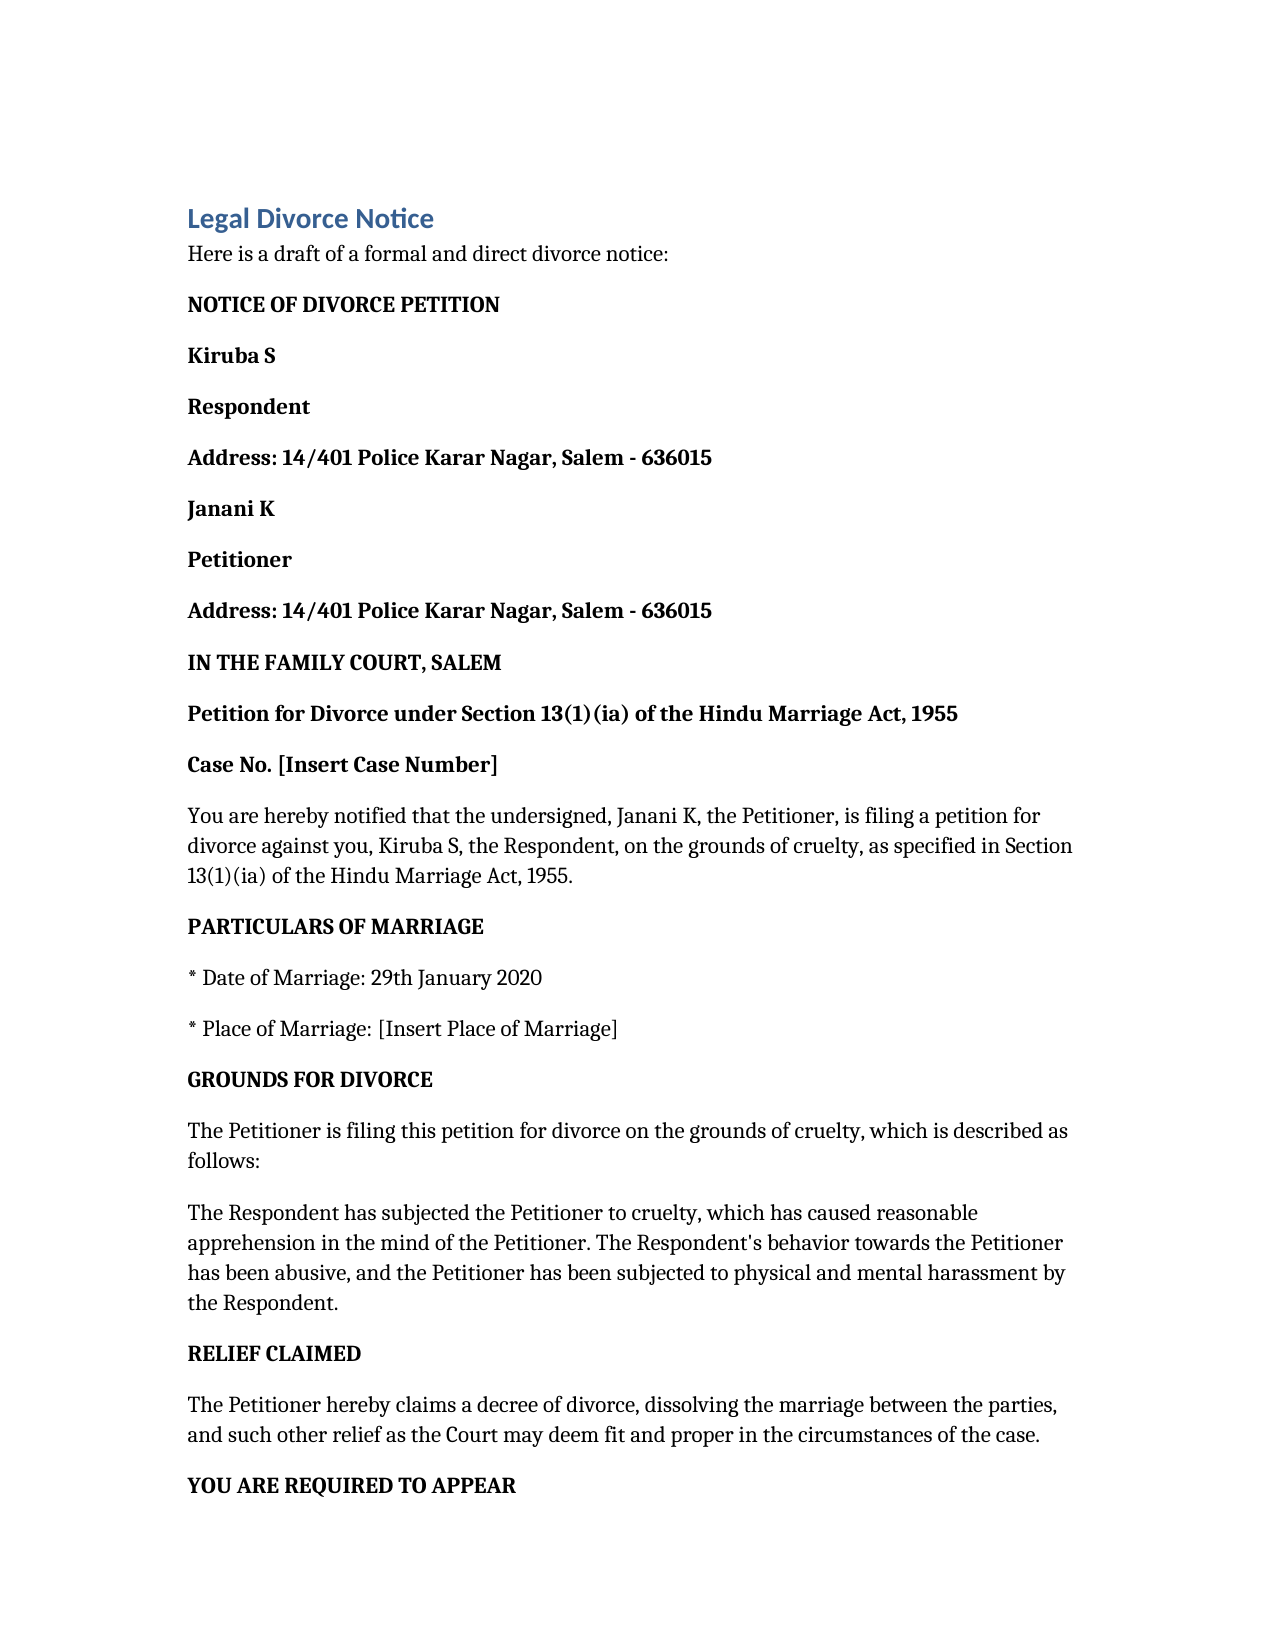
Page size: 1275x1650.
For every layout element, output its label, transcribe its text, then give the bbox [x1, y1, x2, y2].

text Janani K [187, 496, 1087, 522]
subtitle Legal Divorce Notice [187, 200, 1087, 236]
text Address: 14/401 Police Karar Nagar, Salem - 636015 [187, 598, 1087, 624]
text Kiruba S [187, 343, 1087, 369]
text YOU ARE REQUIRED TO APPEAR [187, 1473, 1087, 1499]
text RELIEF CLAIMED [187, 1341, 1087, 1367]
text PARTICULARS OF MARRIAGE [187, 914, 1087, 940]
text Respondent [187, 394, 1087, 420]
text NOTICE OF DIVORCE PETITION [187, 292, 1087, 318]
text You are hereby notified that the undersigned, Janani K, the Petitioner, is filing a petition for divorce against you, Kiruba S, the Respondent, on the grounds of cruelty, as specified in Section 13(1)(ia) of the Hindu Marriage Act, 1955. [187, 802, 1087, 889]
text The Petitioner is filing this petition for divorce on the grounds of cruelty, which is described as follows: [187, 1118, 1087, 1174]
text * Place of Marriage: [Insert Place of Marriage] [187, 1016, 1087, 1042]
text GROUNDS FOR DIVORCE [187, 1067, 1087, 1093]
text Case No. [Insert Case Number] [187, 751, 1087, 778]
text The Petitioner hereby claims a decree of divorce, dissolving the marriage between the parties, and such other relief as the Court may deem fit and proper in the circumstances of the case. [187, 1392, 1087, 1448]
text Address: 14/401 Police Karar Nagar, Salem - 636015 [187, 445, 1087, 471]
text Petitioner [187, 547, 1087, 573]
text Petition for Divorce under Section 13(1)(ia) of the Hindu Marriage Act, 1955 [187, 700, 1087, 727]
text Here is a draft of a formal and direct divorce notice: [187, 241, 1087, 267]
text IN THE FAMILY COURT, SALEM [187, 649, 1087, 676]
text * Date of Marriage: 29th January 2020 [187, 965, 1087, 991]
text The Respondent has subjected the Petitioner to cruelty, which has caused reasonable apprehension in the mind of the Petitioner. The Respondent's behavior towards the Petitioner has been abusive, and the Petitioner has been subjected to physical and mental harassment by the Respondent. [187, 1199, 1087, 1316]
